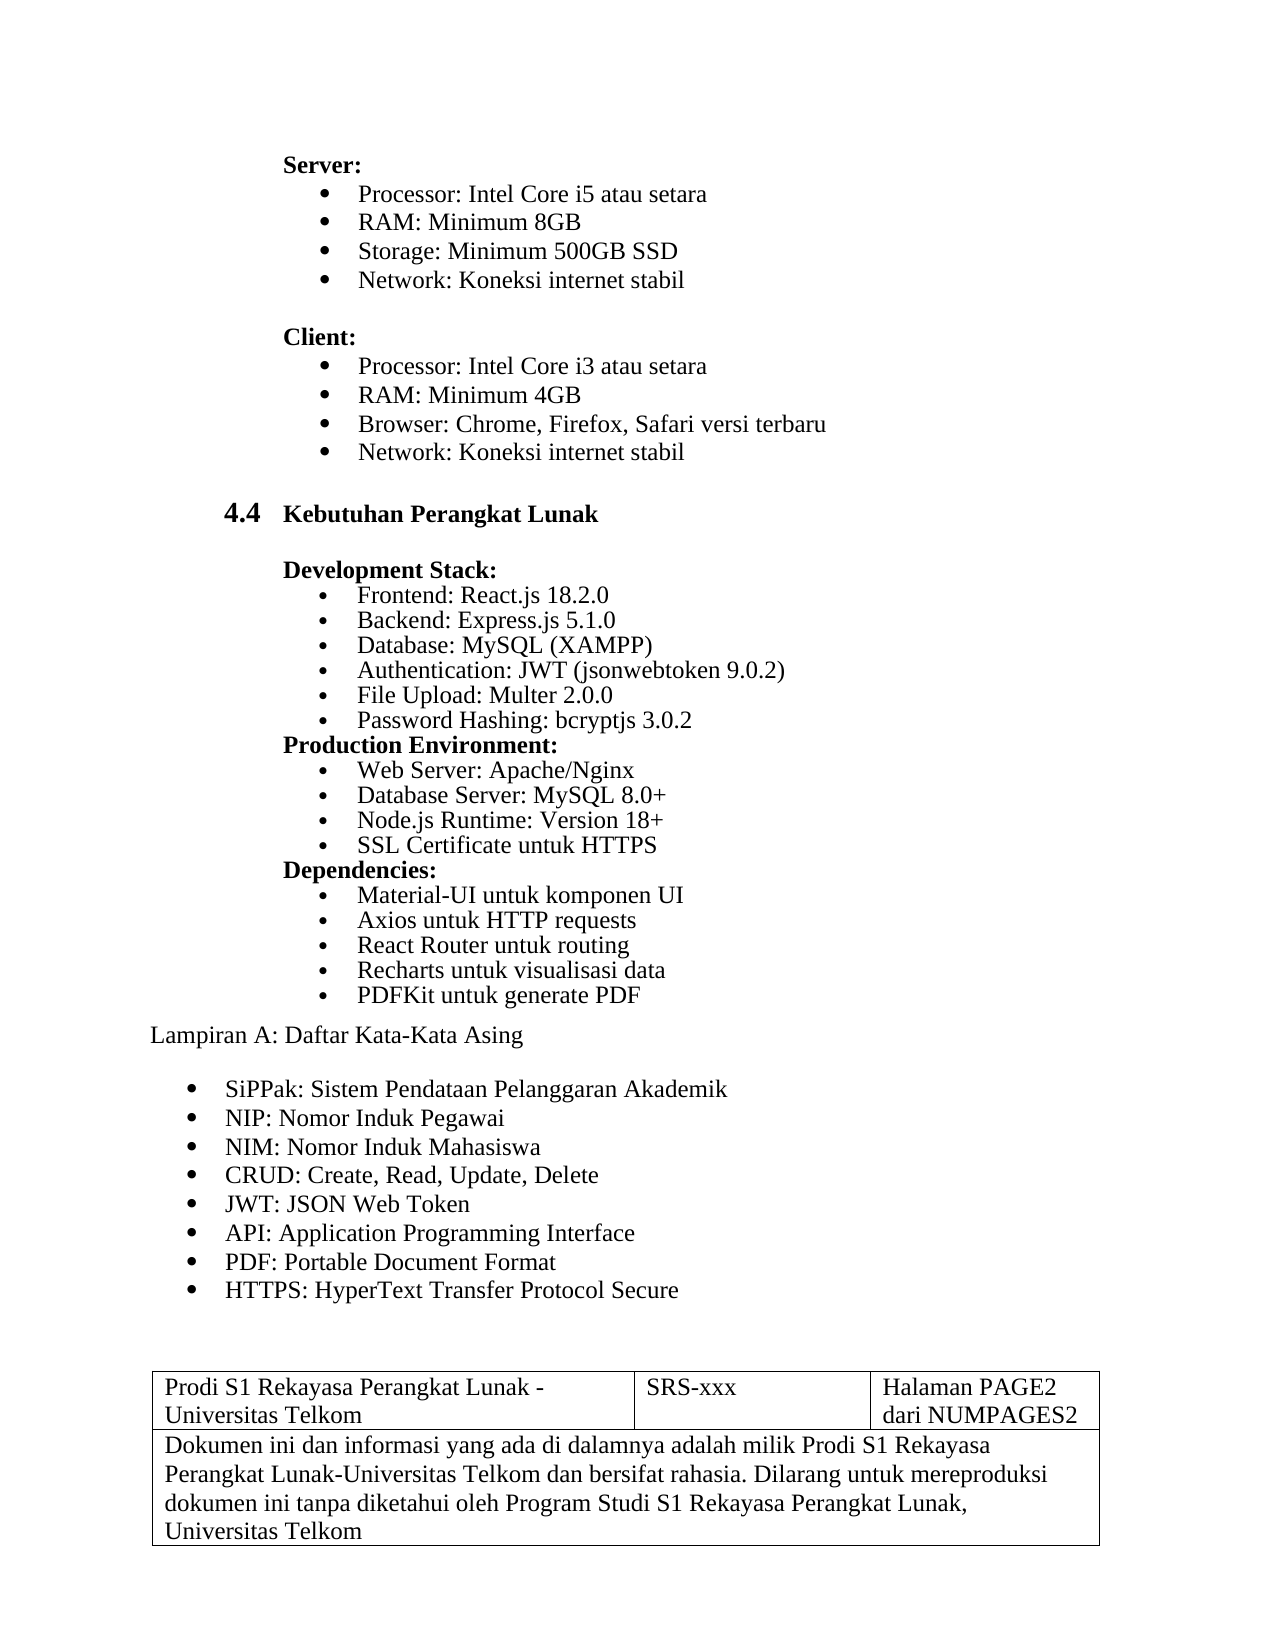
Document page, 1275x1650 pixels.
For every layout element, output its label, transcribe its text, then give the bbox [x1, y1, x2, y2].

list NIP: Nomor Induk Pegawai [187, 1103, 1125, 1132]
list Recharts untuk visualisasi data [319, 958, 1125, 983]
list HTTPS: HyperText Transfer Protocol Secure [187, 1276, 1125, 1304]
list Frontend: React.js 18.2.0 [319, 583, 1125, 608]
list Backend: Express.js 5.1.0 [319, 608, 1125, 633]
list React Router untuk routing [319, 933, 1125, 958]
list Processor: Intel Core i5 atau setara [320, 179, 1125, 207]
list Password Hashing: bcryptjs 3.0.2 [319, 708, 1125, 733]
list Material-UI untuk komponen UI [319, 883, 1125, 908]
list Database Server: MySQL 8.0+ [319, 783, 1125, 808]
list Database: MySQL (XAMPP) [319, 633, 1125, 658]
list Processor: Intel Core i3 atau setara [320, 351, 1125, 380]
list Network: Koneksi internet stabil [320, 265, 1125, 294]
list NIM: Nomor Induk Mahasiswa [187, 1132, 1125, 1161]
text Production Environment: [283, 733, 1125, 758]
list CRUD: Create, Read, Update, Delete [187, 1161, 1125, 1189]
text Development Stack: [283, 558, 1125, 583]
list Node.js Runtime: Version 18+ [319, 808, 1125, 833]
list Storage: Minimum 500GB SSD [320, 236, 1125, 265]
list SSL Certificate untuk HTTPS [319, 833, 1125, 858]
list PDF: Portable Document Format [187, 1247, 1125, 1276]
list Client: [283, 322, 1125, 351]
list Authentication: JWT (jsonwebtoken 9.0.2) [319, 658, 1125, 683]
list Web Server: Apache/Nginx [319, 758, 1125, 783]
list Axios untuk HTTP requests [319, 908, 1125, 933]
list PDFKit untuk generate PDF [319, 983, 1125, 1008]
list RAM: Minimum 8GB [320, 207, 1125, 236]
list RAM: Minimum 4GB [320, 380, 1125, 409]
list SiPPak: Sistem Pendataan Pelanggaran Akademik [187, 1074, 1125, 1103]
list JWT: JSON Web Token [187, 1189, 1125, 1218]
text Dependencies: [283, 858, 1125, 883]
list File Upload: Multer 2.0.0 [319, 683, 1125, 708]
list API: Application Programming Interface [187, 1218, 1125, 1247]
list Browser: Chrome, Firefox, Safari versi terbaru [320, 409, 1125, 437]
list Network: Koneksi internet stabil [320, 437, 1125, 466]
list Server: [283, 150, 1125, 179]
